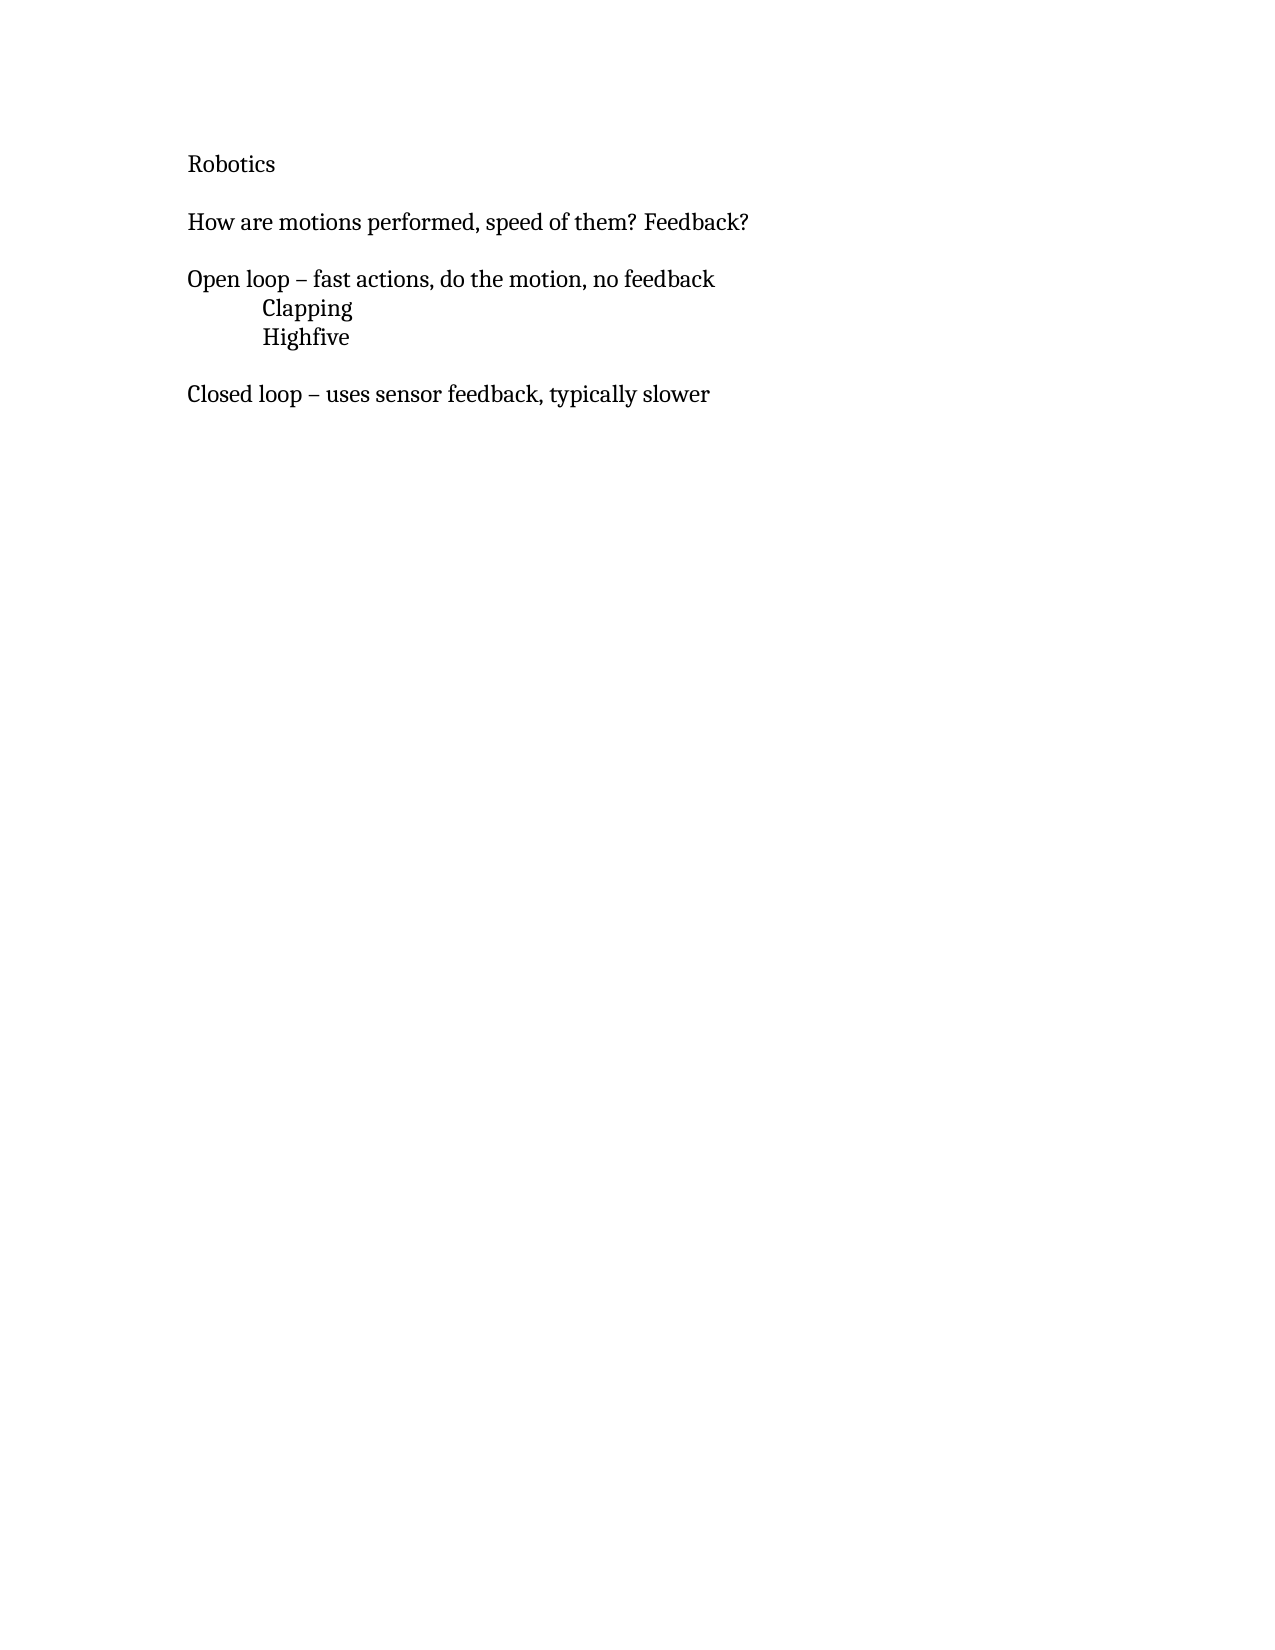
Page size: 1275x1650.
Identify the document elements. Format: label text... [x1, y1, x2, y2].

text Highfive [187, 322, 1087, 351]
text Open loop – fast actions, do the motion, no feedback [187, 265, 1087, 294]
text Robotics [187, 150, 1087, 179]
text Clapping [187, 294, 1087, 322]
text How are motions performed, speed of them? Feedback? [187, 207, 1087, 236]
text Closed loop – uses sensor feedback, typically slower [187, 380, 1087, 409]
